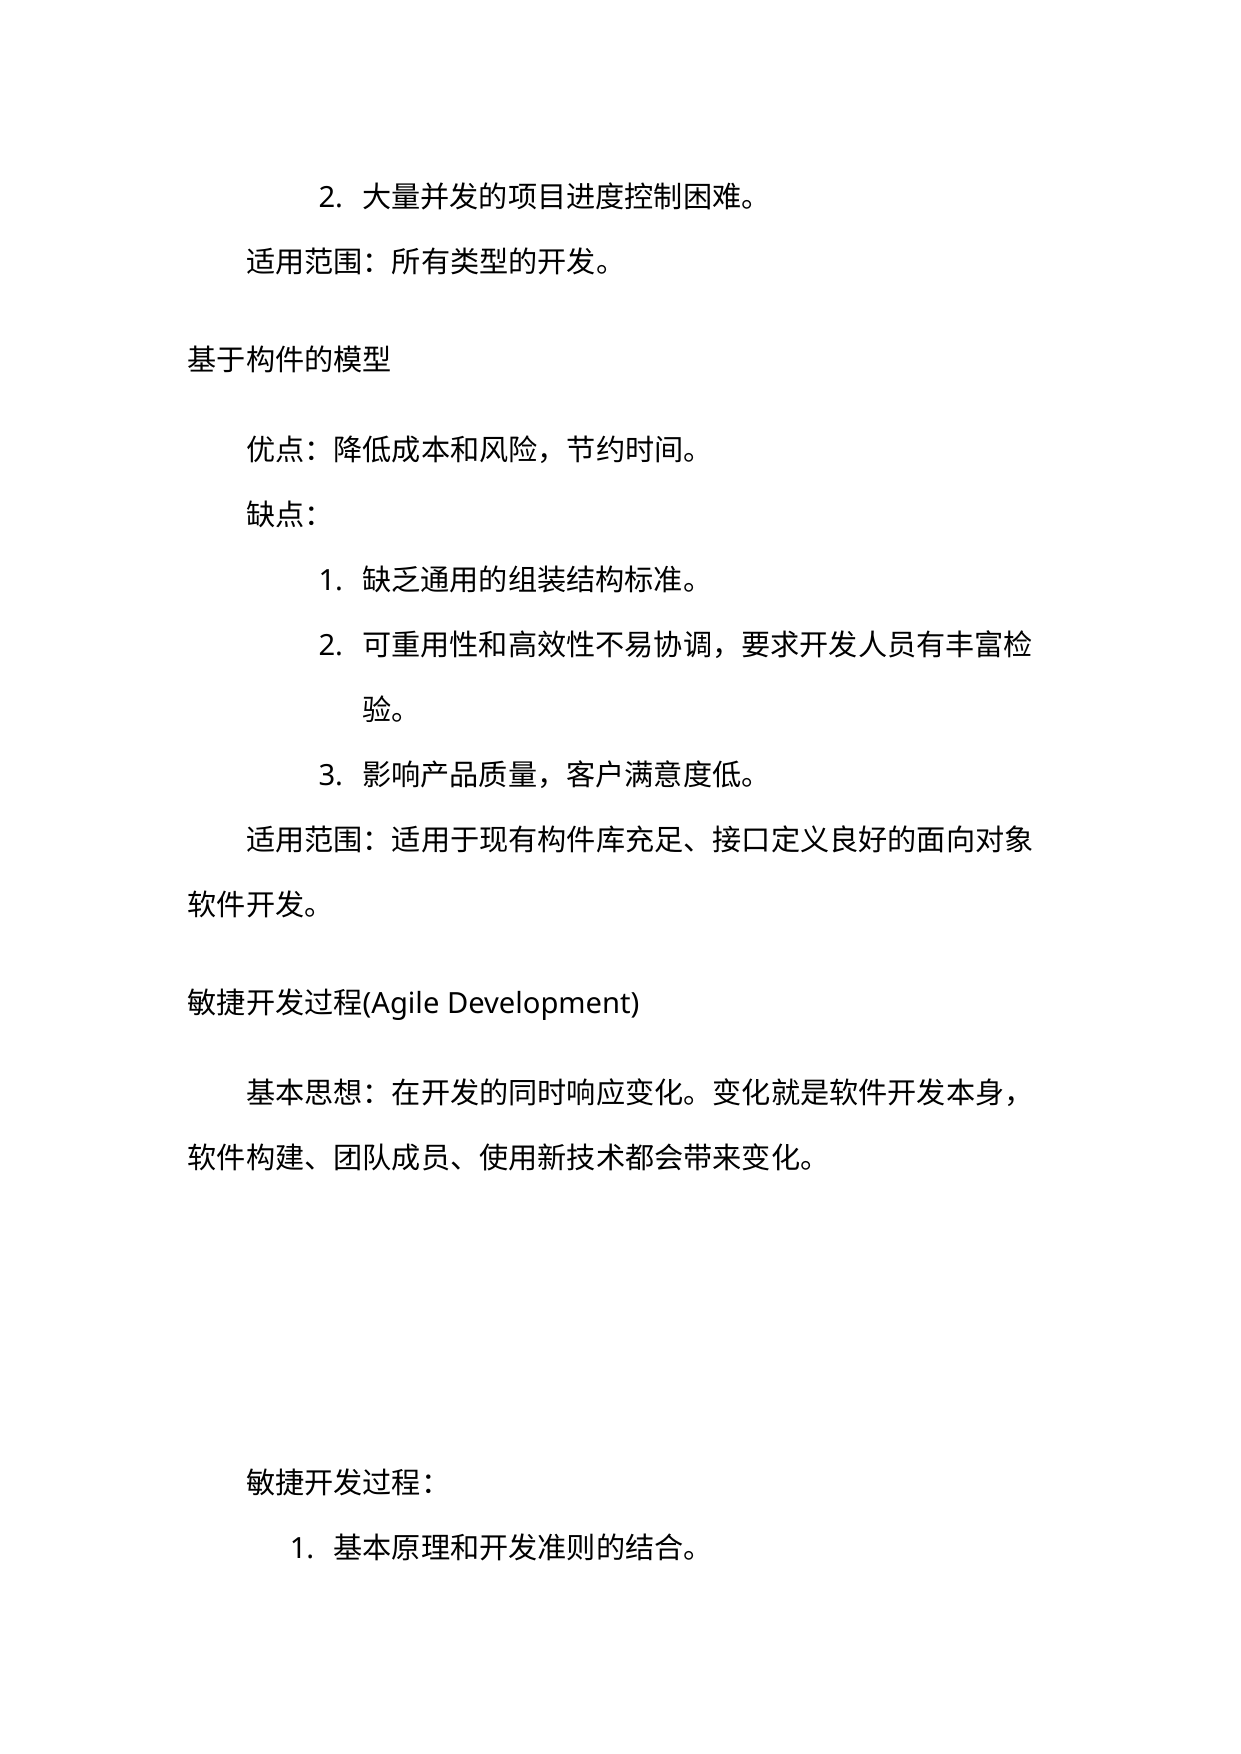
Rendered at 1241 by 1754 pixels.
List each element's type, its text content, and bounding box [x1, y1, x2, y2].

text 适用范围：适用于现有构件库充足、接口定义良好的面向对象软件开发。 [187, 805, 1053, 935]
text 基于构件的模型 [187, 325, 1053, 390]
list 缺乏通用的组装结构标准。 [318, 545, 1053, 610]
text 敏捷开发过程： [187, 1449, 1053, 1514]
list 大量并发的项目进度控制困难。 [318, 162, 1053, 227]
list 影响产品质量，客户满意度低。 [318, 740, 1053, 805]
list 可重用性和高效性不易协调，要求开发人员有丰富检验。 [318, 610, 1053, 740]
text 缺点： [187, 480, 1053, 545]
list 基本原理和开发准则的结合。 [289, 1514, 1053, 1579]
text 优点：降低成本和风险，节约时间。 [187, 415, 1053, 480]
text 敏捷开发过程(Agile Development) [187, 969, 1053, 1034]
text 基本思想：在开发的同时响应变化。变化就是软件开发本身，软件构建、团队成员、使用新技术都会带来变化。 [187, 1059, 1053, 1189]
text 适用范围：所有类型的开发。 [187, 227, 1053, 292]
